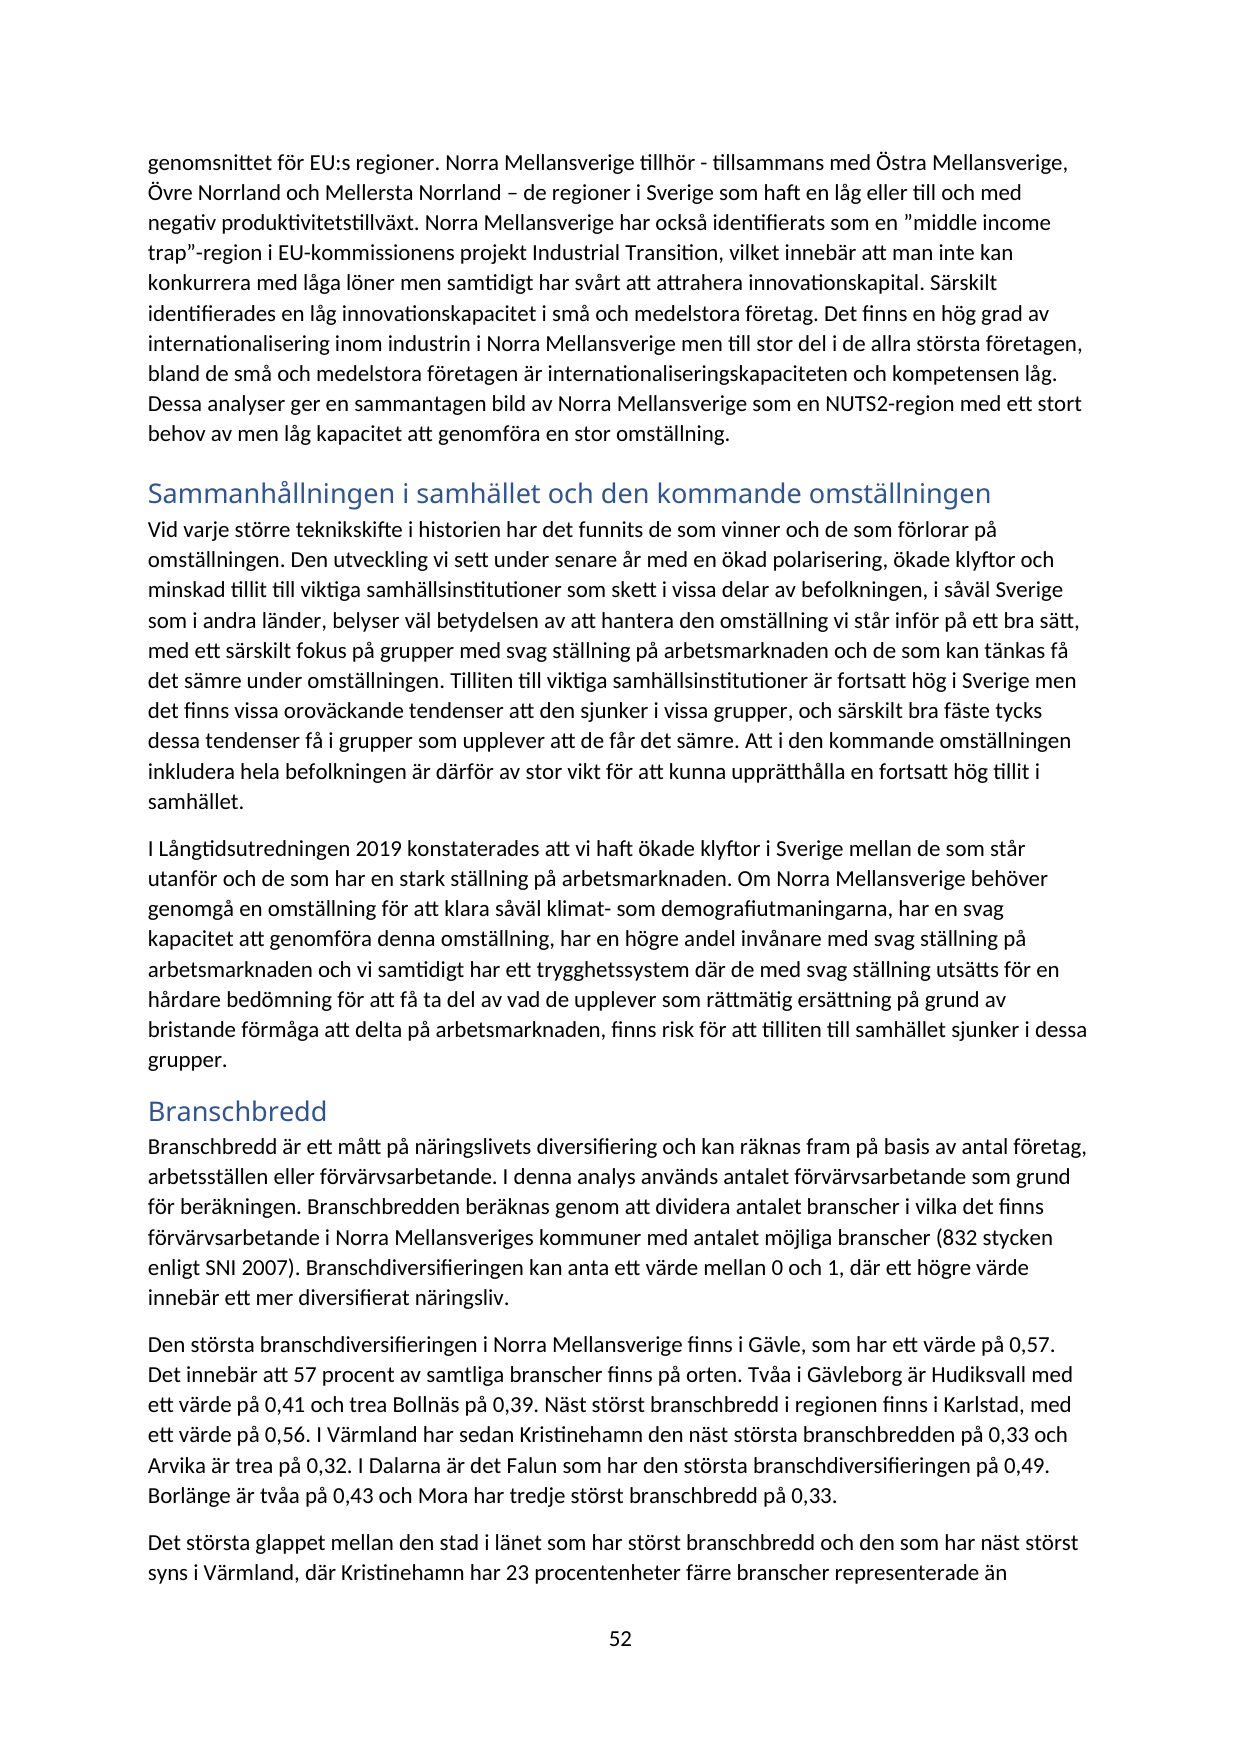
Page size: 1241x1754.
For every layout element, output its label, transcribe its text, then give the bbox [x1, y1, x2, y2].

text Den största branschdiversifieringen i Norra Mellansverige finns i Gävle, som har ett värde på 0,57. Det innebär att 57 procent av samtliga branscher finns på orten. Tvåa i Gävleborg är Hudiksvall med ett värde på 0,41 och trea Bollnäs på 0,39. Näst störst branschbredd i regionen finns i Karlstad, med ett värde på 0,56. I Värmland har sedan Kristinehamn den näst största branschbredden på 0,33 och Arvika är trea på 0,32. I Dalarna är det Falun som har den största branschdiversifieringen på 0,49. Borlänge är tvåa på 0,43 och Mora har tredje störst branschbredd på 0,33. [148, 1330, 1093, 1509]
text Branschbredd är ett mått på näringslivets diversifiering och kan räknas fram på basis av antal företag, arbetsställen eller förvärvsarbetande. I denna analys används antalet förvärvsarbetande som grund för beräkningen. Branschbredden beräknas genom att dividera antalet branscher i vilka det finns förvärvsarbetande i Norra Mellansveriges kommuner med antalet möjliga branscher (832 stycken enligt SNI 2007). Branschdiversifieringen kan anta ett värde mellan 0 och 1, där ett högre värde innebär ett mer diversifierat näringsliv. [148, 1132, 1093, 1311]
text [148, 148, 1093, 447]
subtitle Sammanhållningen i samhället och den kommande omställningen [148, 475, 1093, 512]
text I Långtidsutredningen 2019 konstaterades att vi haft ökade klyftor i Sverige mellan de som står utanför och de som har en stark ställning på arbetsmarknaden. Om Norra Mellansverige behöver genomgå en omställning för att klara såväl klimat- som demografiutmaningarna, har en svag kapacitet att genomföra denna omställning, har en högre andel invånare med svag ställning på arbetsmarknaden och vi samtidigt har ett trygghetssystem där de med svag ställning utsätts för en hårdare bedömning för att få ta del av vad de upplever som rättmätig ersättning på grund av bristande förmåga att delta på arbetsmarknaden, finns risk för att tilliten till samhället sjunker i dessa grupper. [148, 834, 1093, 1073]
text Vid varje större teknikskifte i historien har det funnits de som vinner och de som förlorar på omställningen. Den utveckling vi sett under senare år med en ökad polarisering, ökade klyftor och minskad tillit till viktiga samhällsinstitutioner som skett i vissa delar av befolkningen, i såväl Sverige som i andra länder, belyser väl betydelsen av att hantera den omställning vi står inför på ett bra sätt, med ett särskilt fokus på grupper med svag ställning på arbetsmarknaden och de som kan tänkas få det sämre under omställningen. Tilliten till viktiga samhällsinstitutioner är fortsatt hög i Sverige men det finns vissa oroväckande tendenser att den sjunker i vissa grupper, och särskilt bra fäste tycks dessa tendenser få i grupper som upplever att de får det sämre. Att i den kommande omställningen inkludera hela befolkningen är därför av stor vikt för att kunna upprätthålla en fortsatt hög tillit i samhället. [148, 515, 1093, 815]
subtitle Branschbredd [148, 1092, 1093, 1129]
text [148, 1528, 1093, 1586]
